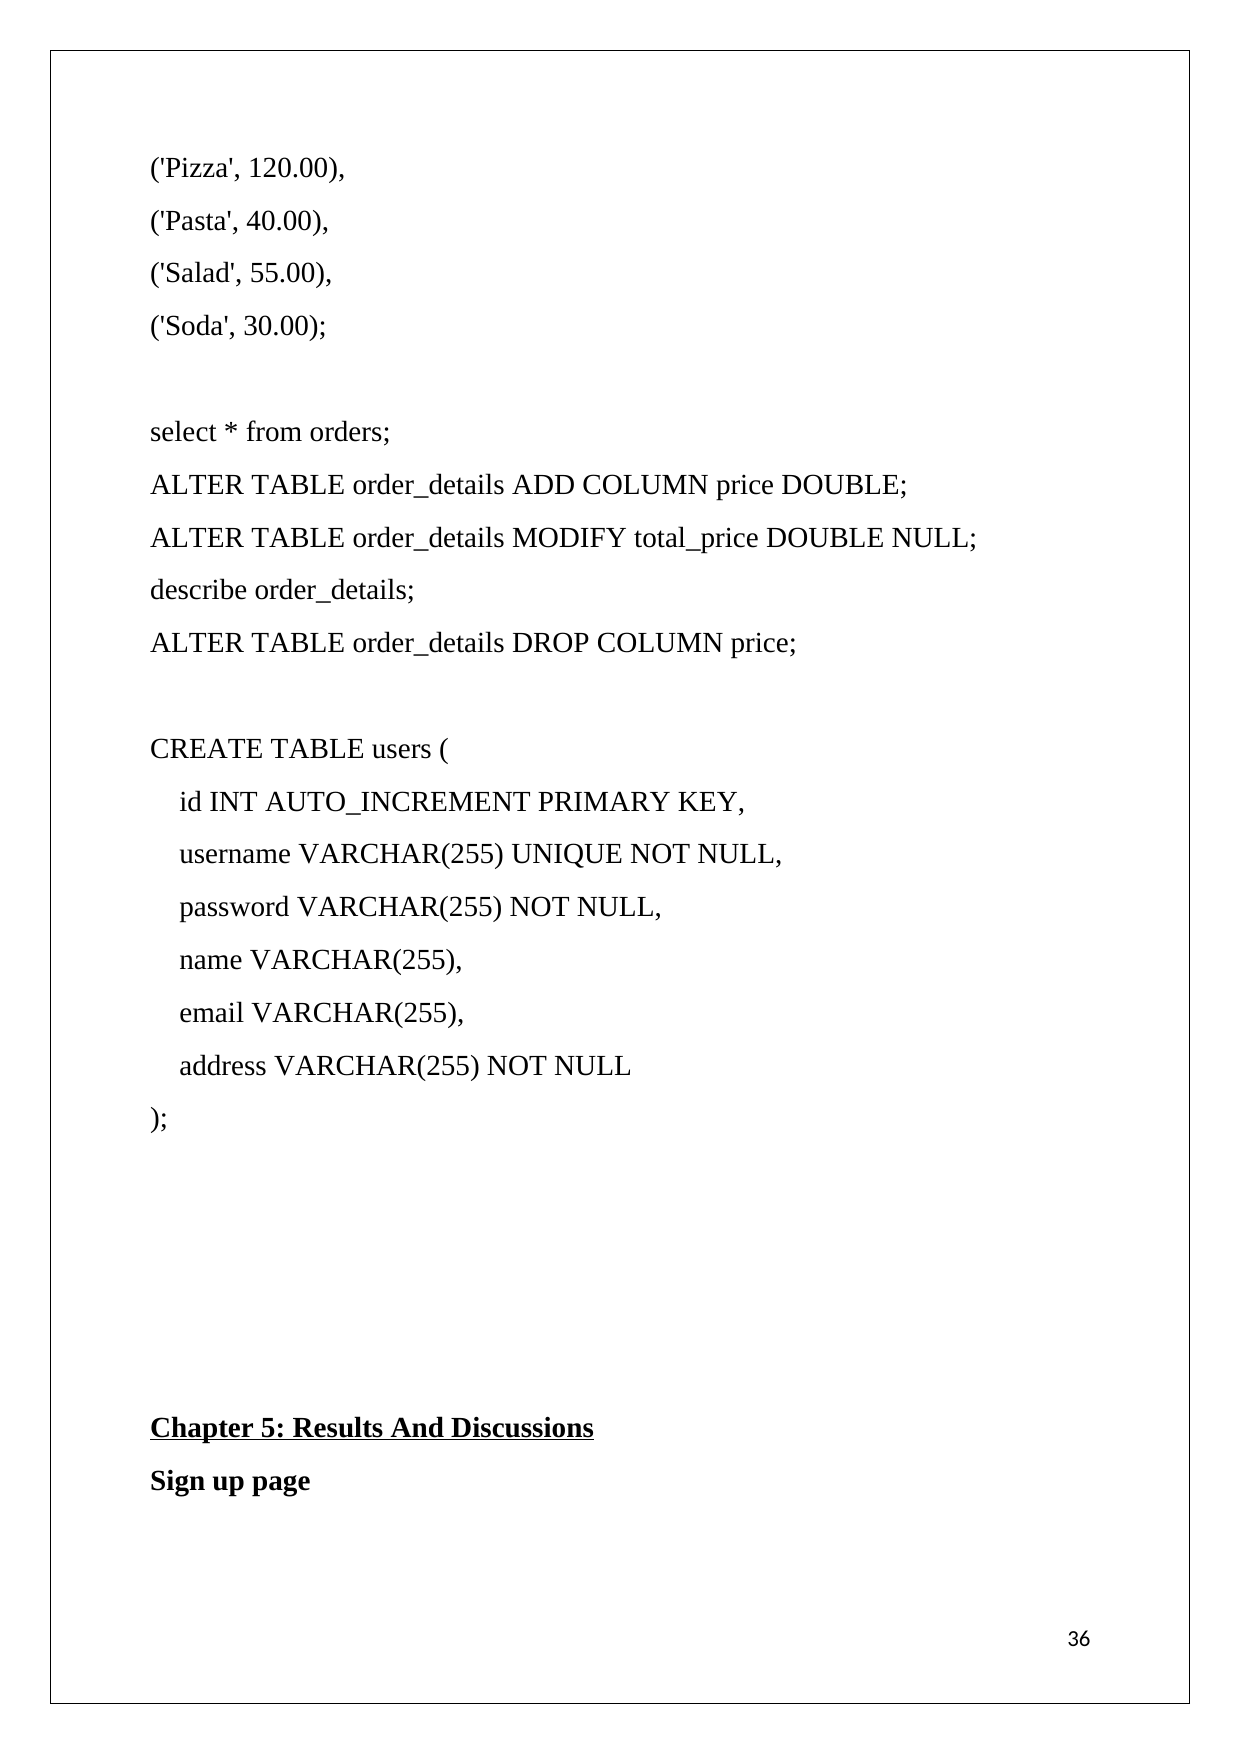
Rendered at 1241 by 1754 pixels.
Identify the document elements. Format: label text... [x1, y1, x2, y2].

text ('Soda', 30.00); [150, 308, 1090, 342]
text ALTER TABLE order_details DROP COLUMN price; [150, 625, 1090, 659]
text username VARCHAR(255) UNIQUE NOT NULL, [150, 837, 1090, 870]
text ); [150, 1101, 1090, 1134]
text name VARCHAR(255), [150, 942, 1090, 976]
text id INT AUTO_INCREMENT PRIMARY KEY, [150, 784, 1090, 817]
text ('Salad', 55.00), [150, 256, 1090, 289]
text ('Pasta', 40.00), [150, 203, 1090, 236]
text select * from orders; [150, 414, 1090, 448]
text CREATE TABLE users ( [150, 731, 1090, 764]
text address VARCHAR(255) NOT NULL [150, 1048, 1090, 1081]
text ALTER TABLE order_details ADD COLUMN price DOUBLE; [150, 467, 1090, 500]
text password VARCHAR(255) NOT NULL, [150, 889, 1090, 923]
text ALTER TABLE order_details MODIFY total_price DOUBLE NULL; [150, 520, 1090, 553]
text describe order_details; [150, 572, 1090, 606]
text email VARCHAR(255), [150, 995, 1090, 1028]
text Chapter 5: Results And Discussions [150, 1410, 1090, 1443]
text ('Pizza', 120.00), [150, 150, 1090, 183]
text Sign up page [150, 1463, 1090, 1496]
